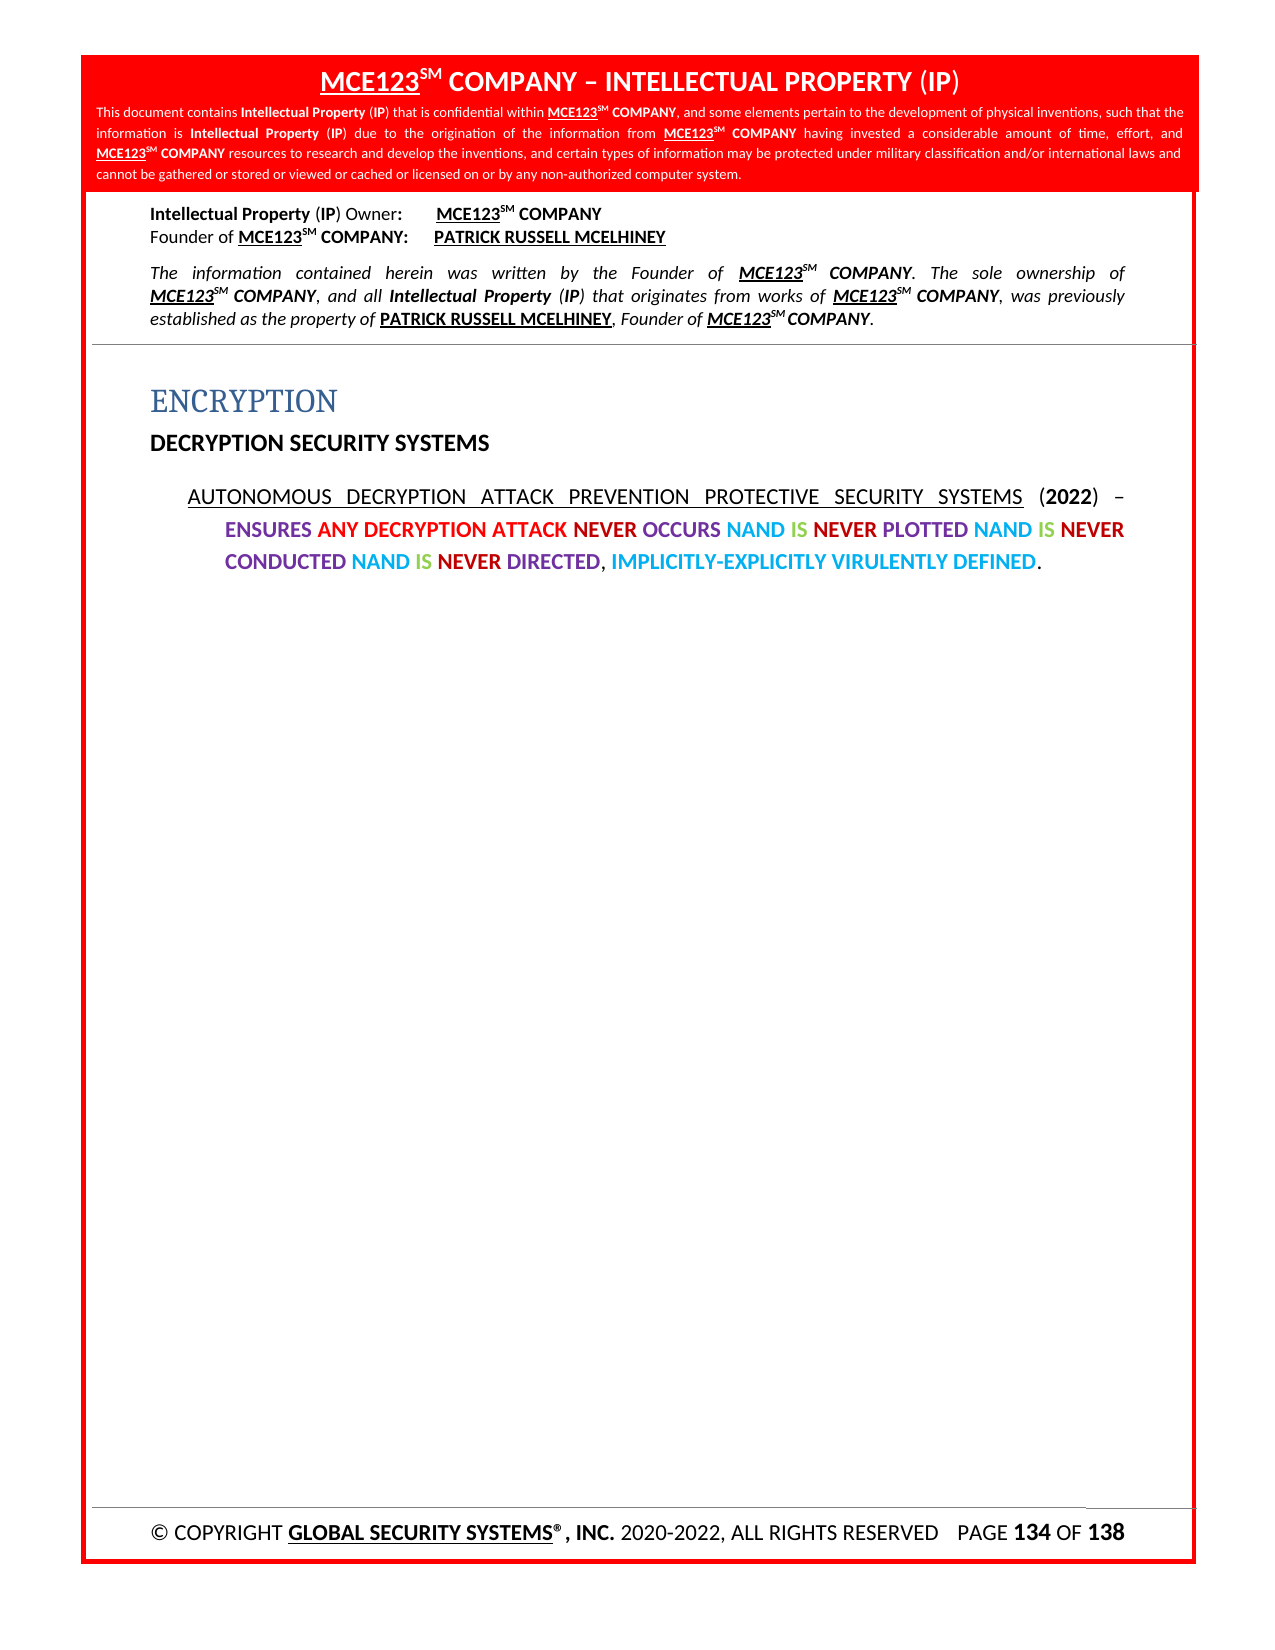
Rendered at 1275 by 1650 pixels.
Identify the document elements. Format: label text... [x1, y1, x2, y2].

text DECRYPTION SECURITY SYSTEMS [150, 427, 1125, 457]
subtitle ENCRYPTION [150, 383, 1125, 421]
text AUTONOMOUS DECRYPTION ATTACK PREVENTION PROTECTIVE SECURITY SYSTEMS (2022) – ENSURES ANY DECRYPTION ATTACK NEVER OCCURS NAND IS NEVER PLOTTED NAND IS NEVER CONDUCTED NAND IS NEVER DIRECTED, IMPLICITLY-EXPLICITLY VIRULENTLY DEFINED. [187, 482, 1125, 575]
